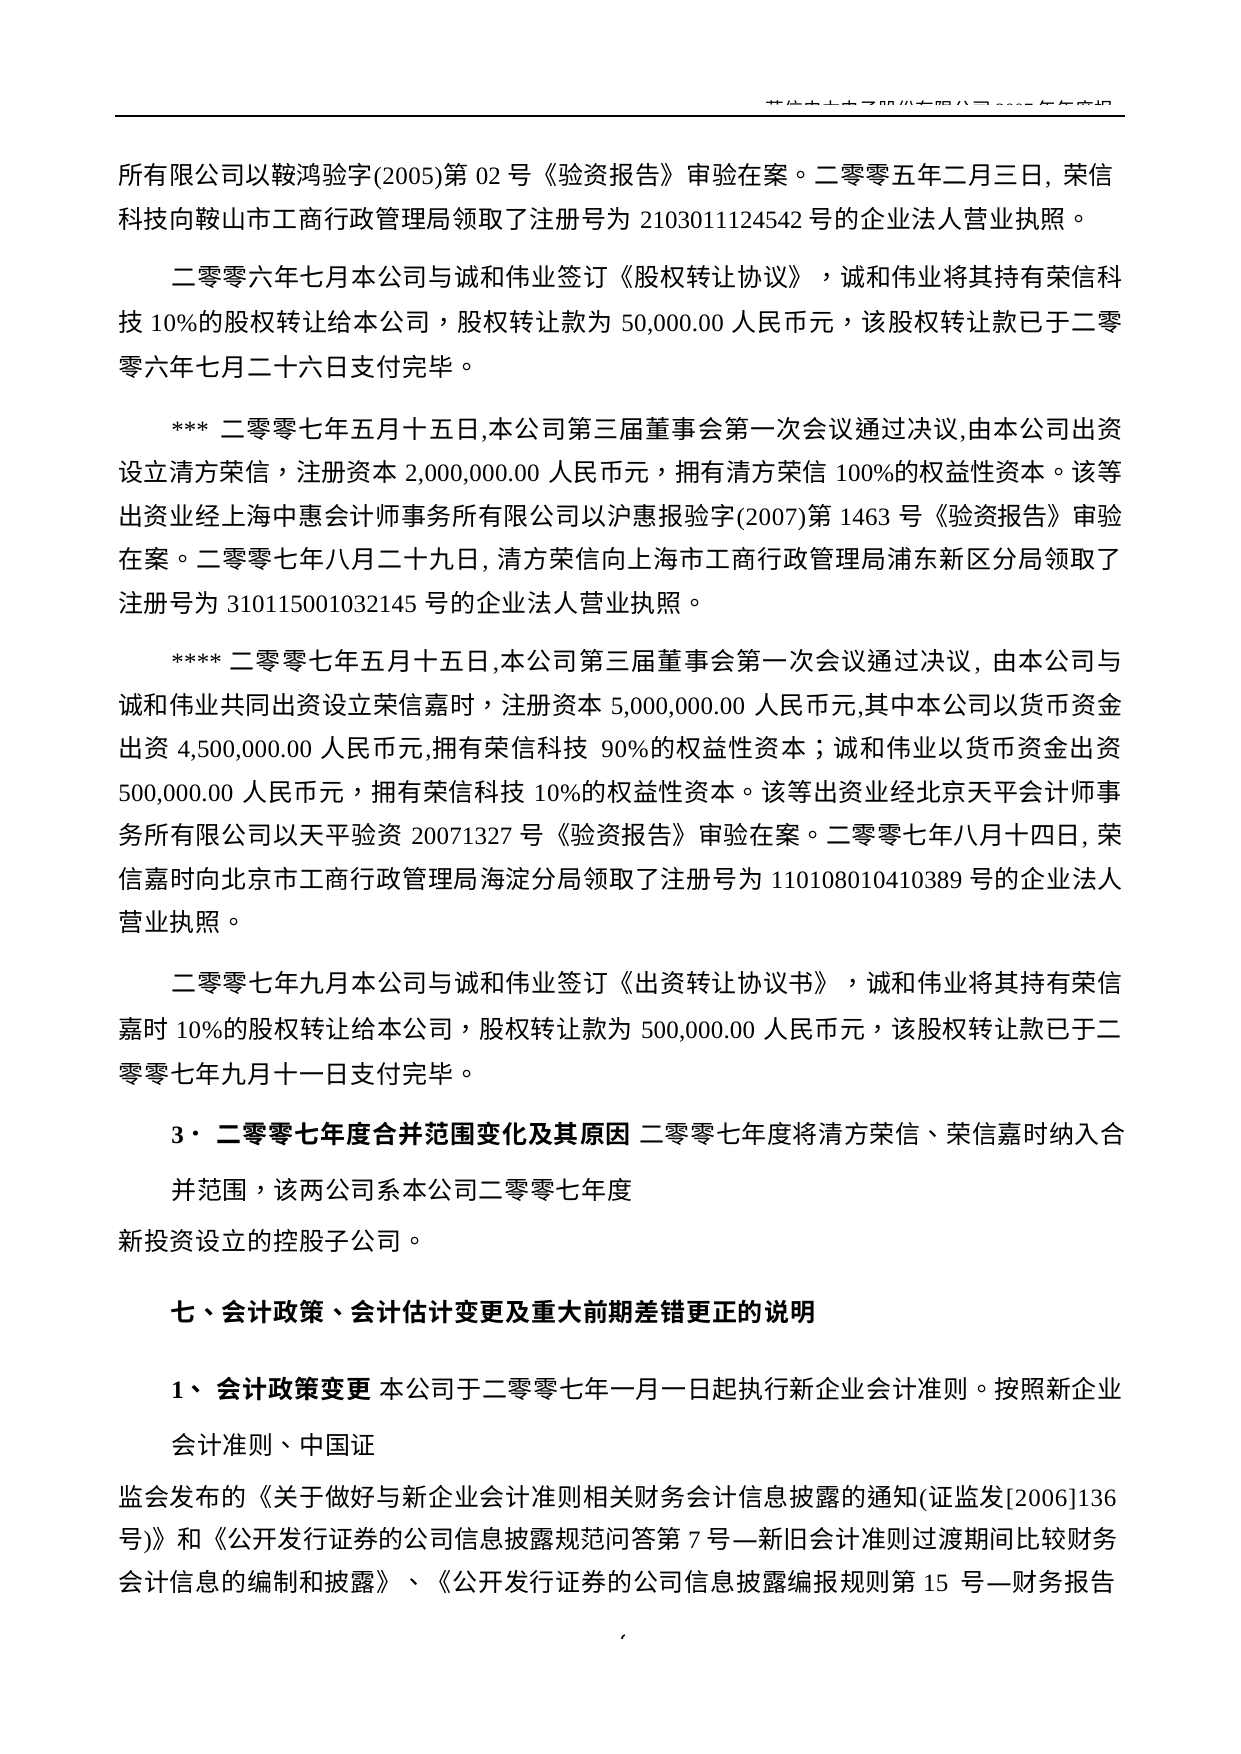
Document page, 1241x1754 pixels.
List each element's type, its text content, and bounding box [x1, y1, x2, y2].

text 3． 二零零七年度合并范围变化及其原因 二零零七年度将清方荣信、荣信嘉时纳入合并范围，该两公司系本公司二零零七年度 [171, 1117, 1138, 1207]
text 监会发布的《关于做好与新企业会计准则相关财务会计信息披露的通知(证监发[2006]136 [118, 1483, 1138, 1513]
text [118, 1565, 1138, 1599]
text 所有限公司以鞍鸿验字(2005)第 02 号《验资报告》审验在案。二零零五年二月三日, 荣信 科技向鞍山市工商行政管理局领取了注册号为 2103011124542 号的企业法人营业执照。 [118, 158, 1123, 235]
text 二零零七年九月本公司与诚和伟业签订《出资转让协议书》，诚和伟业将其持有荣信 嘉时 10%的股权转让给本公司，股权转让款为 500,000.00 人民币元，该股权转让款已于二 零零七年九月十一日支付完毕。 [118, 966, 1123, 1091]
subtitle 七、会计政策、会计估计变更及重大前期差错更正的说明 [170, 1295, 1138, 1329]
text 1、 会计政策变更 本公司于二零零七年一月一日起执行新企业会计准则。按照新企业会计准则、中国证 [171, 1372, 1138, 1461]
text 号)》和《公开发行证券的公司信息披露规范问答第 7 号―新旧会计准则过渡期间比较财务 [118, 1522, 1138, 1556]
text **** 二零零七年五月十五日,本公司第三届董事会第一次会议通过决议, 由本公司与 诚和伟业共同出资设立荣信嘉时，注册资本 5,000,000.00 人民币元,其中本公司以货币资金 出资 4,500,000.00 人民币元,拥有荣信科技 90%的权益性资本；诚和伟业以货币资金出资 500,000.00 人民币元，拥有荣信科技 10%的权益性资本。该等出资业经北京天平会计师事 务所有限公司以天平验资 20071327 号《验资报告》审验在案。二零零七年八月十四日, 荣 信嘉时向北京市工商行政管理局海淀分局领取了注册号为 110108010410389 号的企业法人 营业执照。 [118, 644, 1123, 939]
text *** 二零零七年五月十五日,本公司第三届董事会第一次会议通过决议,由本公司出资 设立清方荣信，注册资本 2,000,000.00 人民币元，拥有清方荣信 100%的权益性资本。该等 出资业经上海中惠会计师事务所有限公司以沪惠报验字(2007)第 1463 号《验资报告》审验 在案。二零零七年八月二十九日, 清方荣信向上海市工商行政管理局浦东新区分局领取了 注册号为 310115001032145 号的企业法人营业执照。 [118, 412, 1123, 620]
text 新投资设立的控股子公司。 [118, 1228, 1138, 1256]
text 二零零六年七月本公司与诚和伟业签订《股权转让协议》，诚和伟业将其持有荣信科 技 10%的股权转让给本公司，股权转让款为 50,000.00 人民币元，该股权转让款已于二零 零六年七月二十六日支付完毕。 [118, 259, 1123, 384]
